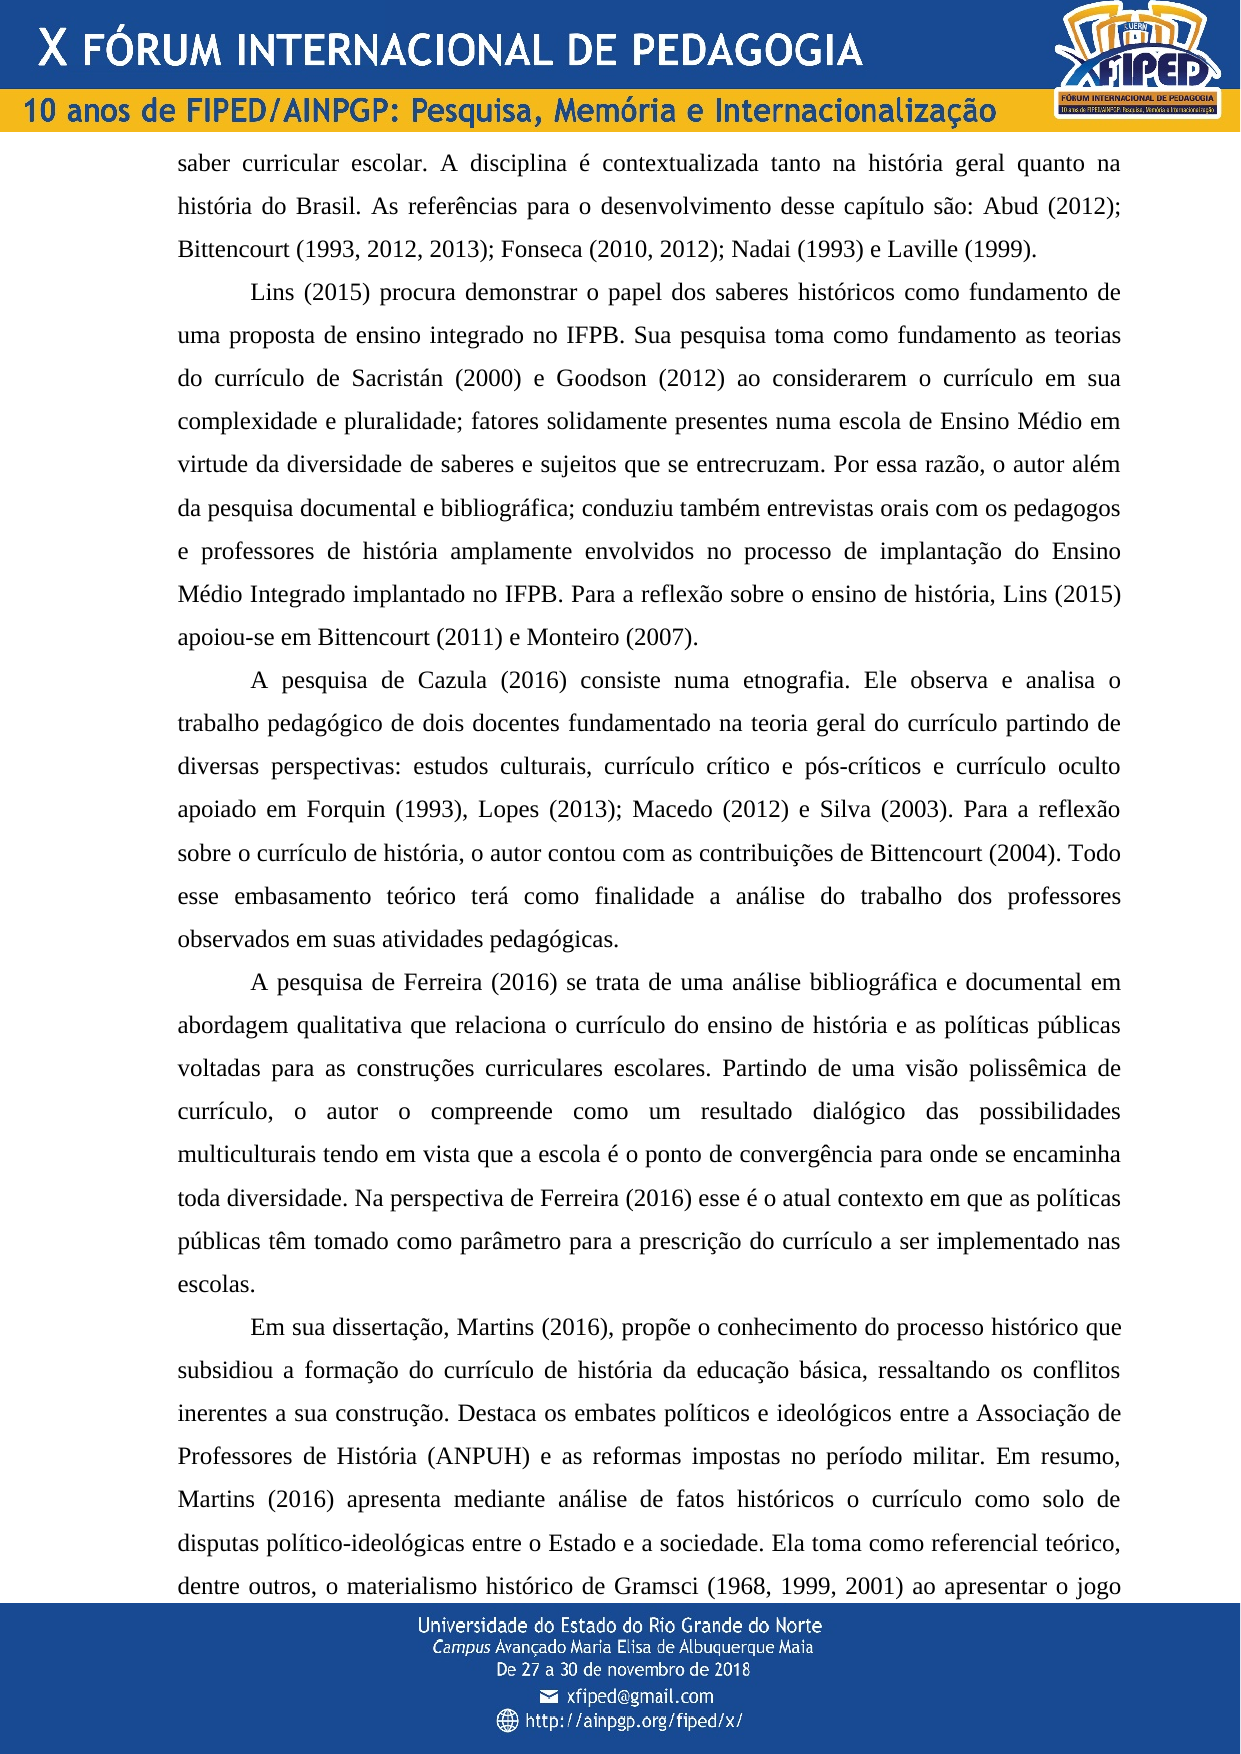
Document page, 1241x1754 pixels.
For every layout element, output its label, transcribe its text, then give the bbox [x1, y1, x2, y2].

picture [0, 0, 1241, 132]
text A pesquisa de Ferreira (2016) se trata de uma análise bibliográfica e documental em abordagem qualitativa que relaciona o currículo do ensino de história e as políticas públicas voltadas para as construções curriculares escolares. Partindo de uma visão polissêmica de currículo, o autor o compreende como um resultado dialógico das possibilidades multiculturais tendo em vista que a escola é o ponto de convergência para onde se encaminha toda diversidade. Na perspectiva de Ferreira (2016) esse é o atual contexto em que as políticas públicas têm tomado como parâmetro para a prescrição do currículo a ser implementado nas escolas. [177, 967, 1122, 1298]
picture [0, 1603, 1241, 1754]
text A pesquisa de Cazula (2016) consiste numa etnografia. Ele observa e analisa o trabalho pedagógico de dois docentes fundamentado na teoria geral do currículo partindo de diversas perspectivas: estudos culturais, currículo crítico e pós-críticos e currículo oculto apoiado em Forquin (1993), Lopes (2013); Macedo (2012) e Silva (2003). Para a reflexão sobre o currículo de história, o autor contou com as contribuições de Bittencourt (2004). Todo esse embasamento teórico terá como finalidade a análise do trabalho dos professores observados em suas atividades pedagógicas. [177, 665, 1122, 953]
text Lins (2015) procura demonstrar o papel dos saberes históricos como fundamento de uma proposta de ensino integrado no IFPB. Sua pesquisa toma como fundamento as teorias do currículo de Sacristán (2000) e Goodson (2012) ao considerarem o currículo em sua complexidade e pluralidade; fatores solidamente presentes numa escola de Ensino Médio em virtude da diversidade de saberes e sujeitos que se entrecruzam. Por essa razão, o autor além da pesquisa documental e bibliográfica; conduziu também entrevistas orais com os pedagogos e professores de história amplamente envolvidos no processo de implantação do Ensino Médio Integrado implantado no IFPB. Para a reflexão sobre o ensino de história, Lins (2015) apoiou-se em Bittencourt (2011) e Monteiro (2007). [177, 277, 1122, 651]
